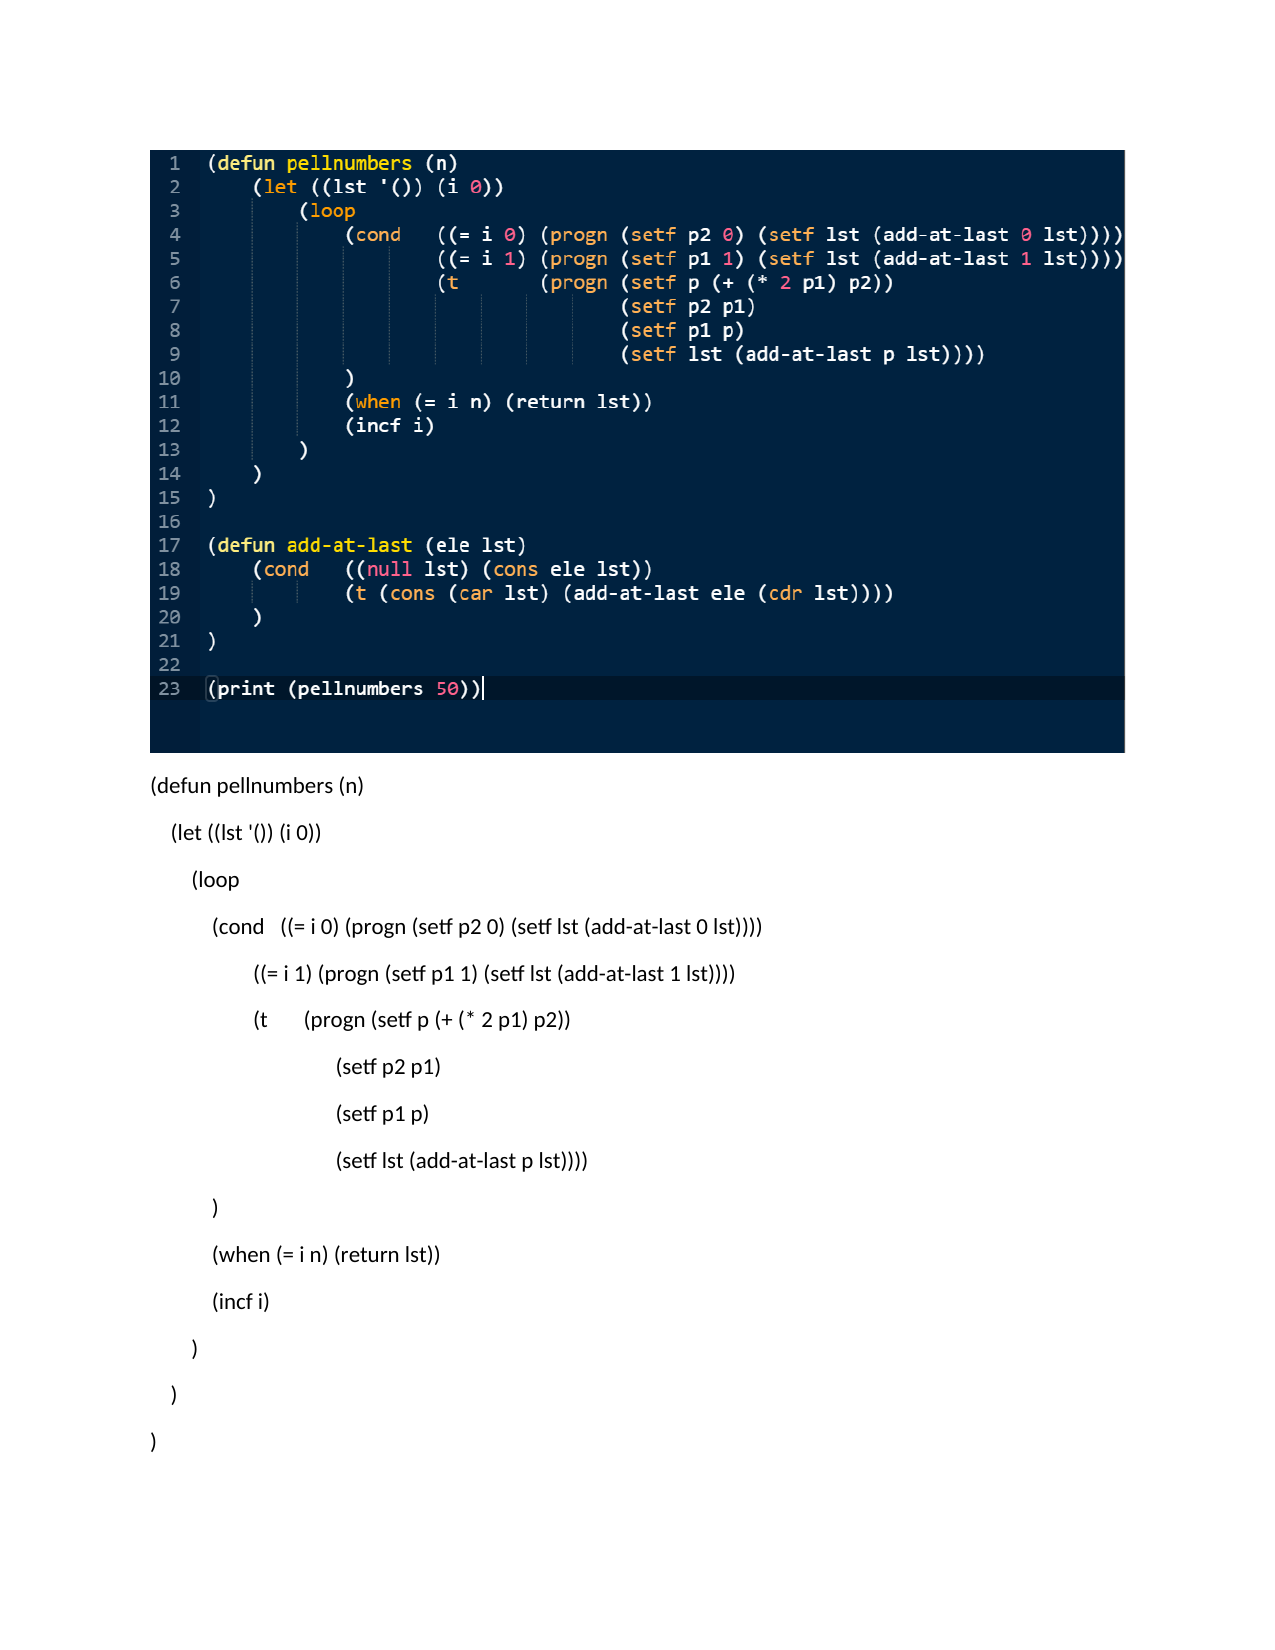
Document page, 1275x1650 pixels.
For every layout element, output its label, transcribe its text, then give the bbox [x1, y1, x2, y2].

text (setf p1 p) [150, 1099, 1125, 1127]
text (let ((lst '()) (i 0)) [150, 818, 1125, 846]
text (when (= i n) (return lst)) [150, 1240, 1125, 1268]
text (cond ((= i 0) (progn (setf p2 0) (setf lst (add-at-last 0 lst)))) [150, 912, 1125, 940]
text ) [150, 1381, 1125, 1409]
text (t (progn (setf p (+ (* 2 p1) p2)) [150, 1006, 1125, 1034]
text (incf i) [150, 1287, 1125, 1315]
text ) [150, 1193, 1125, 1221]
text ((= i 1) (progn (setf p1 1) (setf lst (add-at-last 1 lst)))) [150, 959, 1125, 987]
text (setf p2 p1) [150, 1052, 1125, 1081]
text ) [150, 1427, 1125, 1456]
text (defun pellnumbers (n) [150, 771, 1125, 799]
picture [150, 150, 1125, 753]
text (loop [150, 865, 1125, 893]
text ) [150, 1334, 1125, 1362]
text (setf lst (add-at-last p lst)))) [150, 1146, 1125, 1174]
